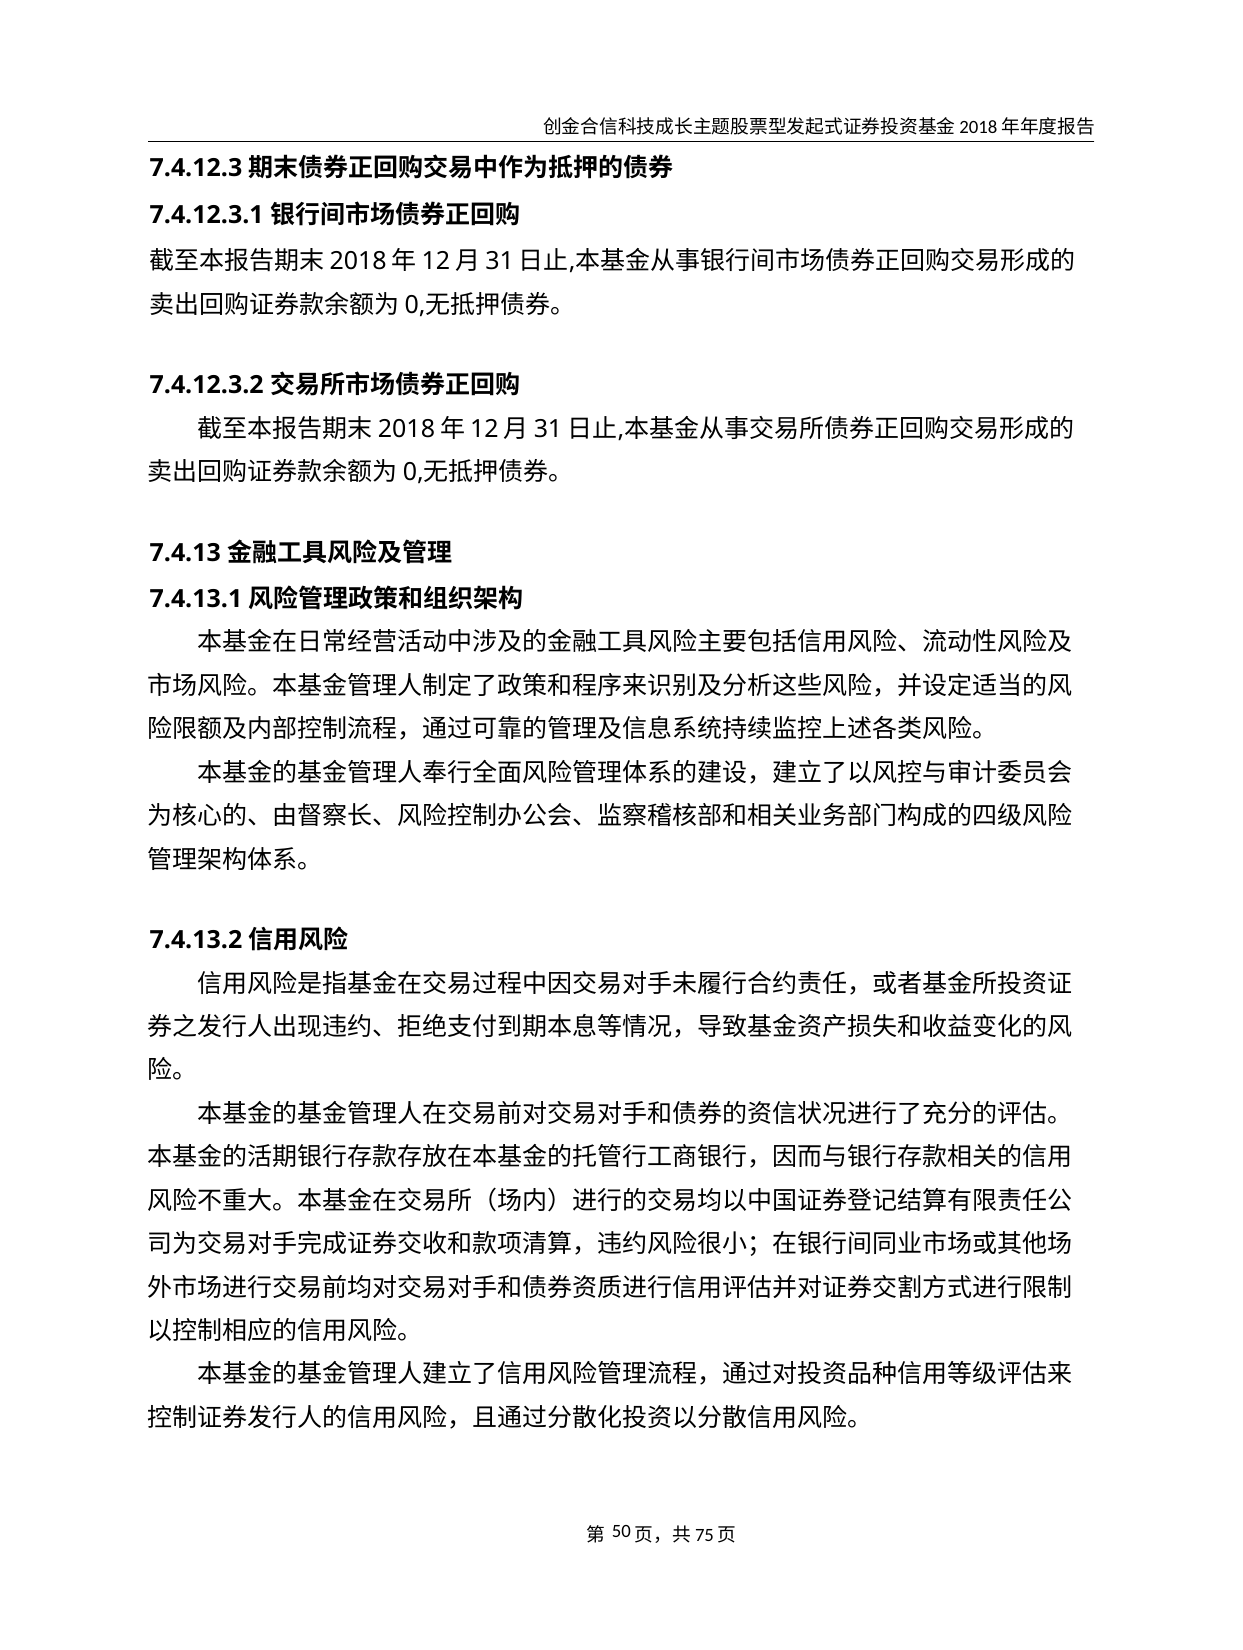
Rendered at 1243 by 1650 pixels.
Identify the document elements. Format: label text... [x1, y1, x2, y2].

text 本基金的基金管理人在交易前对交易对手和债券的资信状况进行了充分的评估。本基金的活期银行存款存放在本基金的托管行工商银行，因而与银行存款相关的信用风险不重大。本基金在交易所（场内）进行的交易均以中国证券登记结算有限责任公司为交易对手完成证券交收和款项清算，违约风险很小；在银行间同业市场或其他场外市场进行交易前均对交易对手和债券资质进行信用评估并对证券交割方式进行限制以控制相应的信用风险。 [148, 1093, 1094, 1347]
text 本基金的基金管理人奉行全面风险管理体系的建设，建立了以风控与审计委员会为核心的、由督察长、风险控制办公会、监察稽核部和相关业务部门构成的四级风险管理架构体系。 [148, 752, 1094, 875]
text 7.4.12.3.2 交易所市场债券正回购 [149, 364, 1094, 401]
text 7.4.13.2 信用风险 [149, 919, 1094, 956]
text 信用风险是指基金在交易过程中因交易对手未履行合约责任，或者基金所投资证券之发行人出现违约、拒绝支付到期本息等情况，导致基金资产损失和收益变化的风险。 [148, 963, 1094, 1086]
text 截至本报告期末2018年12月31日止,本基金从事银行间市场债券正回购交易形成的卖出回购证券款余额为0,无抵押债券。 [149, 241, 1094, 320]
text 截至本报告期末2018年12月31日止,本基金从事交易所债券正回购交易形成的卖出回购证券款余额为0,无抵押债券。 [148, 408, 1094, 488]
text 7.4.12.3.1 银行间市场债券正回购 [149, 194, 1094, 230]
text 7.4.12.3 期末债券正回购交易中作为抵押的债券 [149, 148, 1094, 184]
text 7.4.13.1 风险管理政策和组织架构 [149, 578, 1094, 615]
text 本基金的基金管理人建立了信用风险管理流程，通过对投资品种信用等级评估来控制证券发行人的信用风险，且通过分散化投资以分散信用风险。 [148, 1354, 1094, 1434]
text 7.4.13 金融工具风险及管理 [149, 532, 1094, 568]
text 本基金在日常经营活动中涉及的金融工具风险主要包括信用风险、流动性风险及市场风险。本基金管理人制定了政策和程序来识别及分析这些风险，并设定适当的风险限额及内部控制流程，通过可靠的管理及信息系统持续监控上述各类风险。 [148, 622, 1094, 745]
